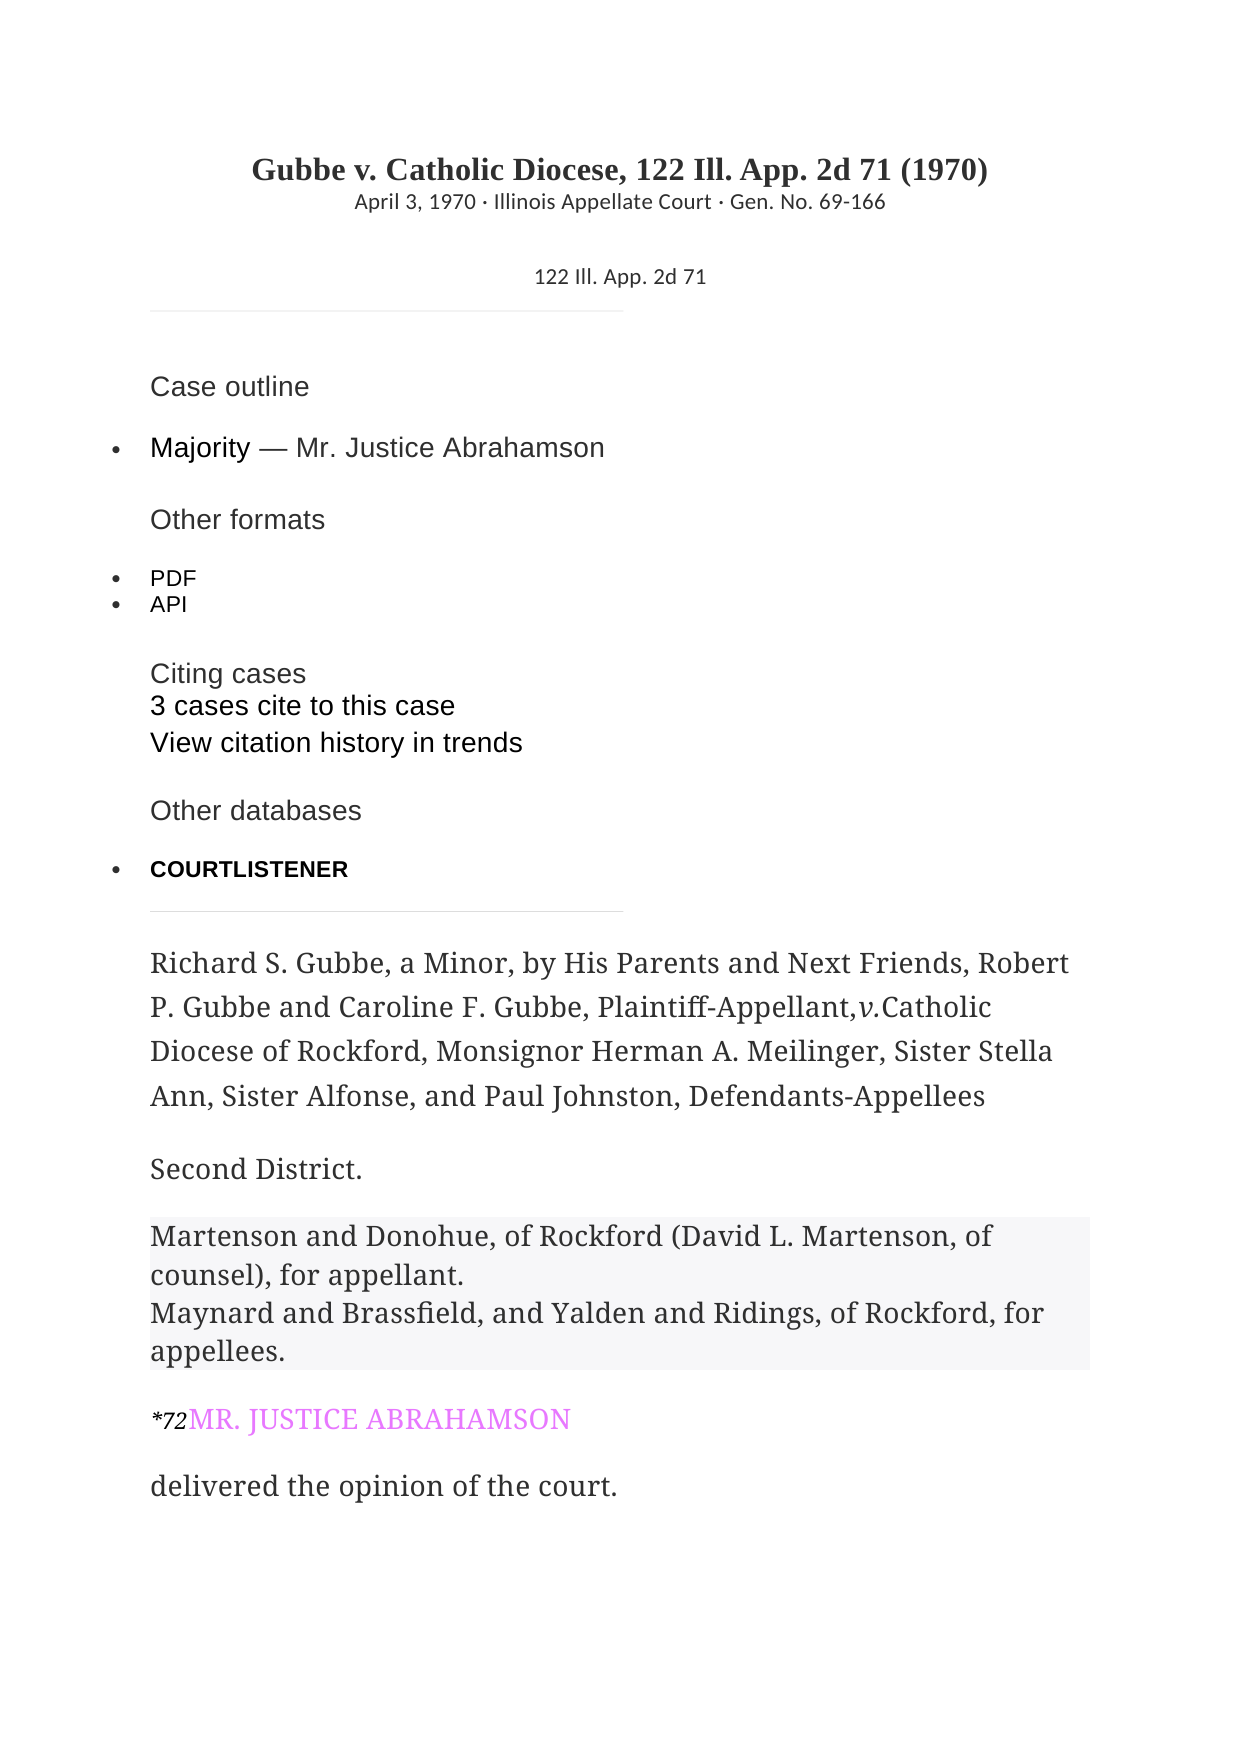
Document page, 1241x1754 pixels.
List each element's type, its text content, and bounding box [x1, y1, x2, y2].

subtitle Other formats [150, 493, 1090, 536]
text Second District. [150, 1149, 1090, 1187]
subtitle Other databases [150, 784, 1090, 827]
text delivered the opinion of the court. [150, 1467, 1090, 1505]
list Majority — Mr. Justice Abrahamson [112, 431, 1090, 464]
text 3 cases cite to this case View citation history in trends [150, 689, 1090, 759]
text Maynard and Brassfield, and Yalden and Ridings, of Rockford, for appellees. [150, 1293, 1090, 1370]
subtitle Gubbe v. Catholic Diocese, 122 Ill. App. 2d 71 (1970) [150, 150, 1090, 187]
list PDF [112, 565, 1090, 591]
text 122 Ill. App. 2d 71 [150, 240, 1090, 290]
subtitle Citing cases [150, 647, 1090, 689]
text Richard S. Gubbe, a Minor, by His Parents and Next Friends, Robert P. Gubbe and Caroline F. Gubbe, Plaintiff-Appellant,v.Catholic Diocese of Rockford, Monsignor Herman A. Meilinger, Sister Stella Ann, Sister Alfonse, and Paul Johnston, Defendants-Appellees [150, 944, 1090, 1114]
text *72MR. JUSTICE ABRAHAMSON [150, 1399, 1090, 1437]
text Martenson and Donohue, of Rockford (David L. Martenson, of counsel), for appellant. [150, 1217, 1090, 1293]
list API [112, 591, 1090, 617]
text April 3, 1970 · Illinois Appellate Court · Gen. No. 69-166 [150, 187, 1090, 215]
list COURTLISTENER [112, 856, 1090, 882]
subtitle Case outline [150, 360, 1090, 402]
